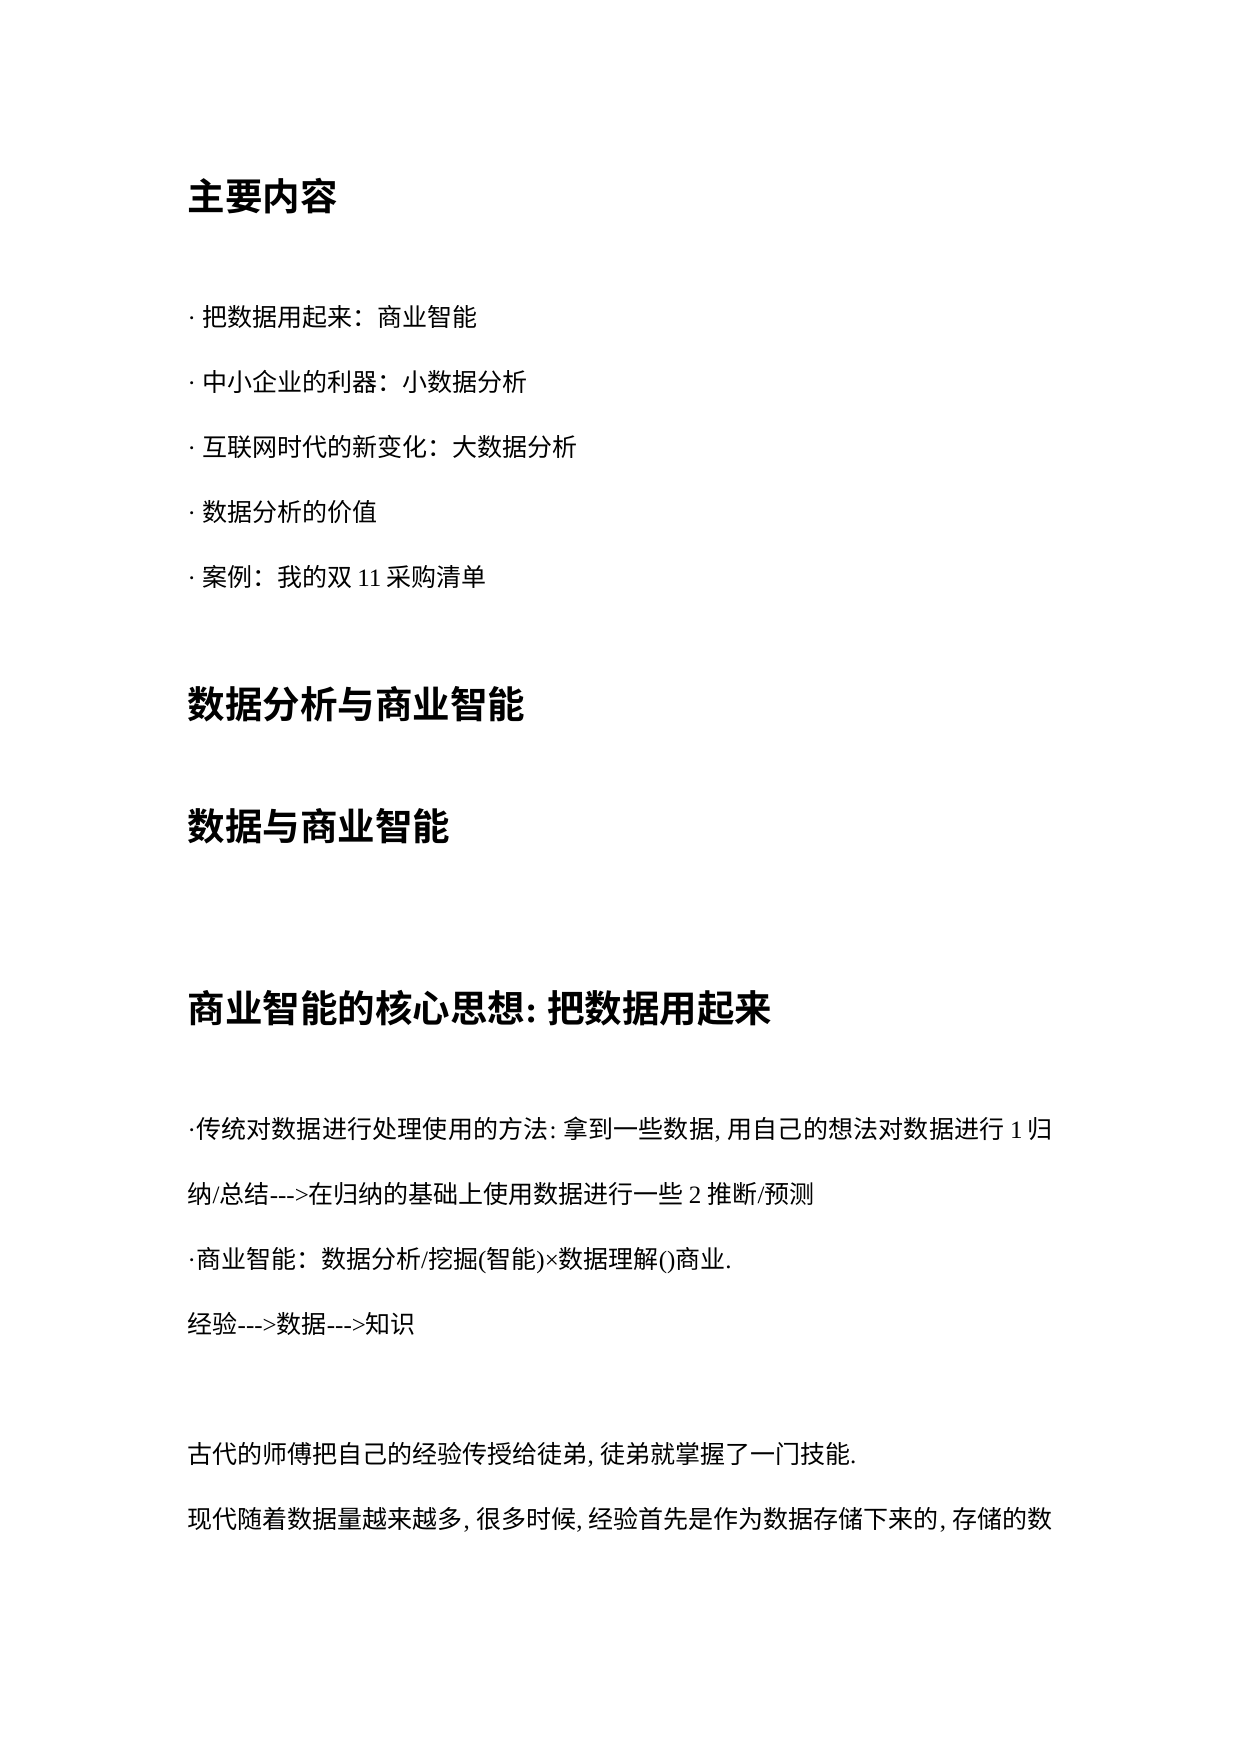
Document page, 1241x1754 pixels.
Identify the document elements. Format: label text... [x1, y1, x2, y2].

text · 案例：我的双11采购清单 [187, 543, 1053, 608]
subtitle 主要内容 [187, 162, 1053, 227]
text · 中小企业的利器：小数据分析 [187, 348, 1053, 413]
subtitle 数据与商业智能 [187, 791, 1053, 856]
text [187, 1485, 1053, 1550]
text · 互联网时代的新变化：大数据分析 [187, 413, 1053, 478]
text · 把数据用起来：商业智能 [187, 283, 1053, 348]
subtitle 商业智能的核心思想: 把数据用起来 [187, 974, 1053, 1039]
text · 数据分析的价值 [187, 478, 1053, 543]
text ·传统对数据进行处理使用的方法: 拿到一些数据, 用自己的想法对数据进行1归纳/总结--->在归纳的基础上使用数据进行一些2 推断/预测 [187, 1095, 1053, 1225]
text 经验--->数据--->知识 [187, 1290, 1053, 1355]
subtitle 数据分析与商业智能 [187, 670, 1053, 735]
text ·商业智能：数据分析/挖掘(智能)×数据理解()商业. [187, 1225, 1053, 1290]
text 古代的师傅把自己的经验传授给徒弟, 徒弟就掌握了一门技能. [187, 1420, 1053, 1485]
